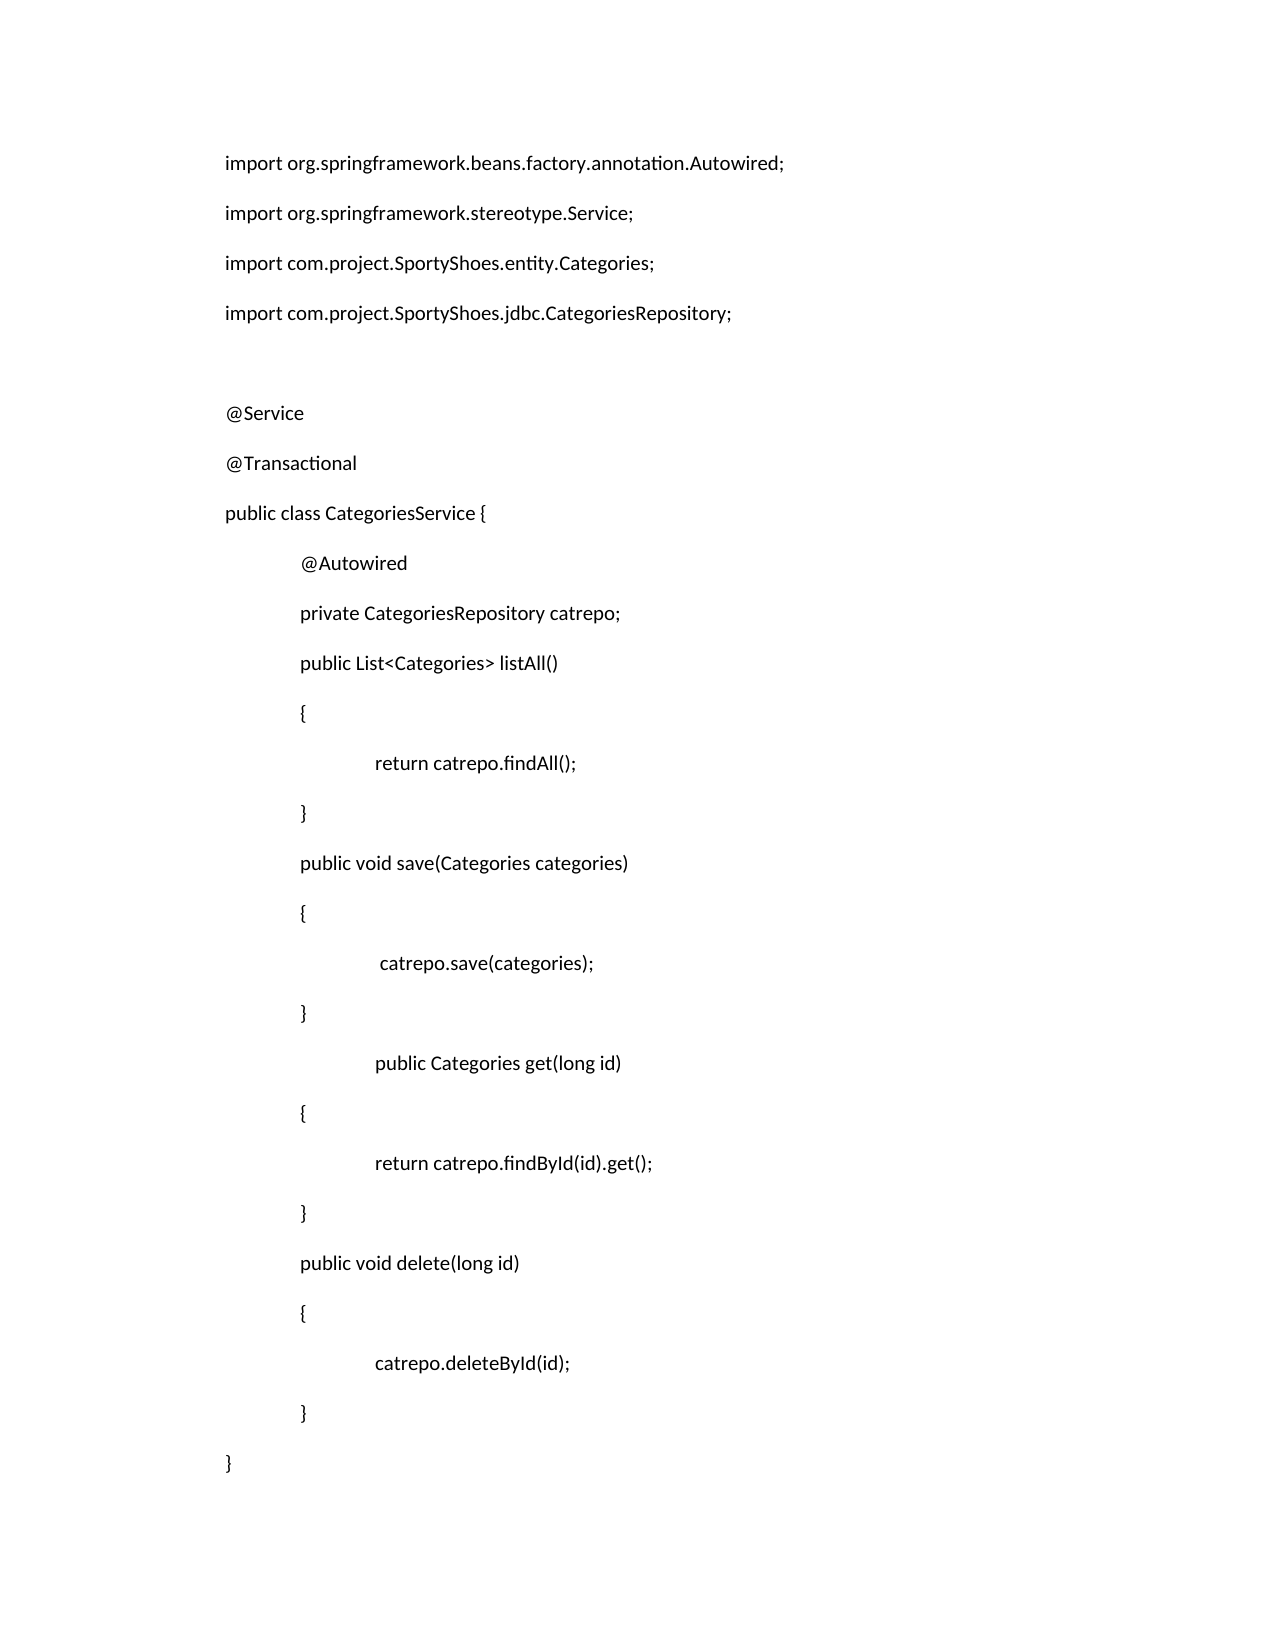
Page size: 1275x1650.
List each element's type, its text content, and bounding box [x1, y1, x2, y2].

text import org.springframework.beans.factory.annotation.Autowired; [225, 150, 1125, 175]
text } [225, 1200, 1125, 1225]
text catrepo.save(categories); [225, 950, 1125, 975]
text import org.springframework.stereotype.Service; [225, 200, 1125, 225]
text public List<Categories> listAll() [225, 650, 1125, 675]
text return catrepo.findAll(); [225, 750, 1125, 775]
text public Categories get(long id) [225, 1050, 1125, 1075]
text public void save(Categories categories) [225, 850, 1125, 875]
text public void delete(long id) [225, 1250, 1125, 1275]
text catrepo.deleteById(id); [225, 1350, 1125, 1375]
text import com.project.SportyShoes.jdbc.CategoriesRepository; [225, 300, 1125, 325]
text @Transactional [225, 450, 1125, 475]
text @Autowired [225, 550, 1125, 575]
text { [225, 900, 1125, 925]
text { [225, 700, 1125, 725]
text return catrepo.findById(id).get(); [225, 1150, 1125, 1175]
text { [225, 1100, 1125, 1125]
text { [225, 1300, 1125, 1325]
text } [225, 1000, 1125, 1025]
text import com.project.SportyShoes.entity.Categories; [225, 250, 1125, 275]
text @Service [225, 400, 1125, 425]
text } [225, 1450, 1125, 1475]
text public class CategoriesService { [225, 500, 1125, 525]
text private CategoriesRepository catrepo; [225, 600, 1125, 625]
text } [225, 800, 1125, 825]
text } [225, 1400, 1125, 1425]
